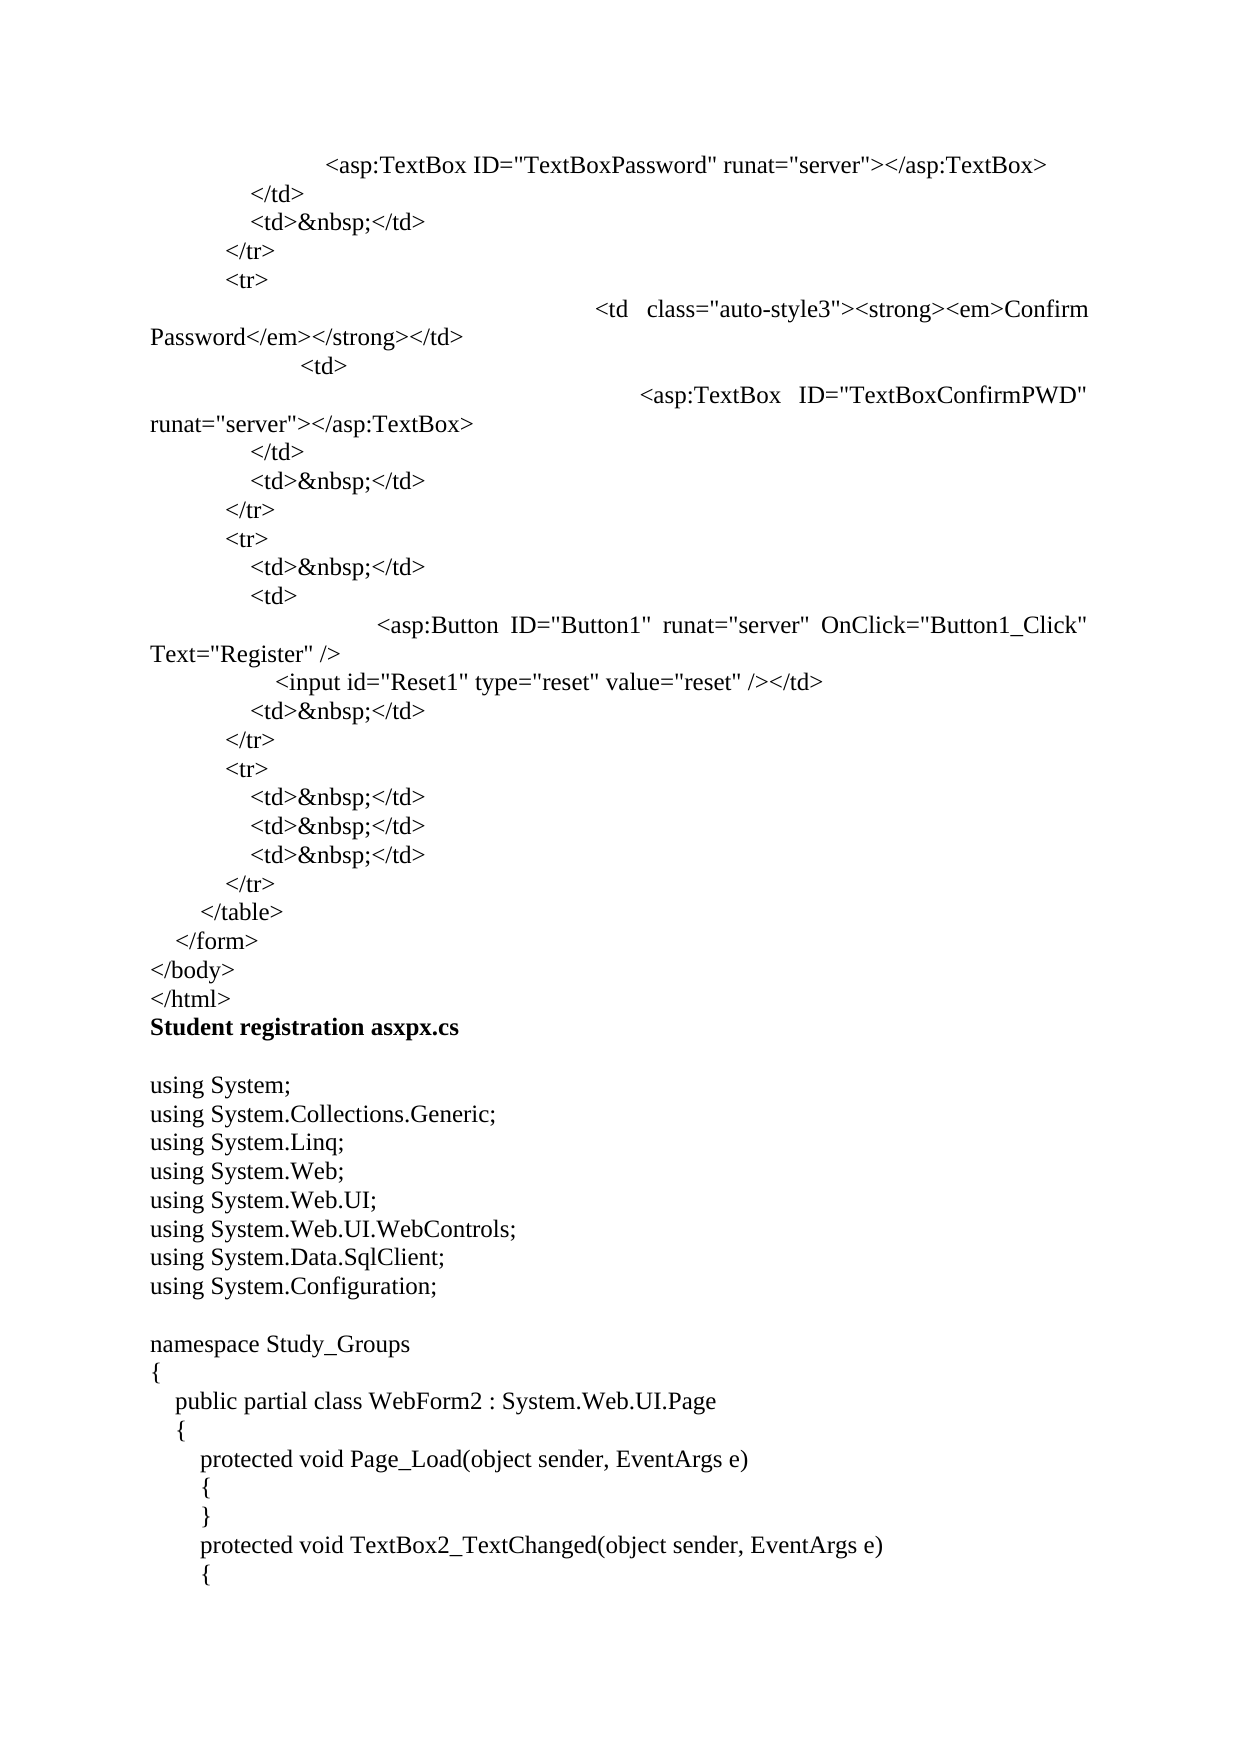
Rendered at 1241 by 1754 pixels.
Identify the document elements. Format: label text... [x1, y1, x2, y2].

text <td> [150, 581, 1090, 610]
text { [150, 1559, 1090, 1587]
text <asp:TextBox ID="TextBoxConfirmPWD" runat="server"></asp:TextBox> [150, 380, 1090, 437]
text </html> [150, 984, 1090, 1012]
text { [150, 1415, 1090, 1444]
text </body> [150, 955, 1090, 984]
text <td>&nbsp;</td> [150, 840, 1090, 869]
text </td> [150, 437, 1090, 466]
text <asp:TextBox ID="TextBoxPassword" runat="server"></asp:TextBox> [150, 150, 1090, 179]
text using System; [150, 1070, 1090, 1099]
text <td> [150, 351, 1090, 380]
text protected void TextBox2_TextChanged(object sender, EventArgs e) [150, 1530, 1090, 1559]
text using System.Data.SqlClient; [150, 1242, 1090, 1271]
text <td>&nbsp;</td> [150, 207, 1090, 236]
text <input id="Reset1" type="reset" value="reset" /></td> [150, 667, 1090, 696]
text </td> [150, 179, 1090, 207]
text public partial class WebForm2 : System.Web.UI.Page [150, 1386, 1090, 1415]
text using System.Web.UI; [150, 1185, 1090, 1214]
text namespace Study_Groups [150, 1329, 1090, 1357]
text <asp:Button ID="Button1" runat="server" OnClick="Button1_Click" Text="Register" /> [150, 610, 1090, 667]
text <tr> [150, 265, 1090, 294]
text </tr> [150, 869, 1090, 897]
text <tr> [150, 754, 1090, 782]
text <tr> [150, 524, 1090, 552]
text </form> [150, 926, 1090, 955]
text Student registration asxpx.cs [150, 1012, 1090, 1041]
text </table> [150, 897, 1090, 926]
text <td>&nbsp;</td> [150, 552, 1090, 581]
text using System.Web; [150, 1156, 1090, 1185]
text { [150, 1472, 1090, 1501]
text } [150, 1501, 1090, 1530]
text using System.Configuration; [150, 1271, 1090, 1300]
text <td class="auto-style3"><strong><em>Confirm Password</em></strong></td> [150, 294, 1090, 351]
text </tr> [150, 725, 1090, 754]
text <td>&nbsp;</td> [150, 782, 1090, 811]
text <td>&nbsp;</td> [150, 696, 1090, 725]
text protected void Page_Load(object sender, EventArgs e) [150, 1444, 1090, 1472]
text </tr> [150, 495, 1090, 524]
text using System.Linq; [150, 1127, 1090, 1156]
text <td>&nbsp;</td> [150, 466, 1090, 495]
text </tr> [150, 236, 1090, 265]
text using System.Web.UI.WebControls; [150, 1214, 1090, 1242]
text <td>&nbsp;</td> [150, 811, 1090, 840]
text using System.Collections.Generic; [150, 1099, 1090, 1127]
text { [150, 1357, 1090, 1386]
